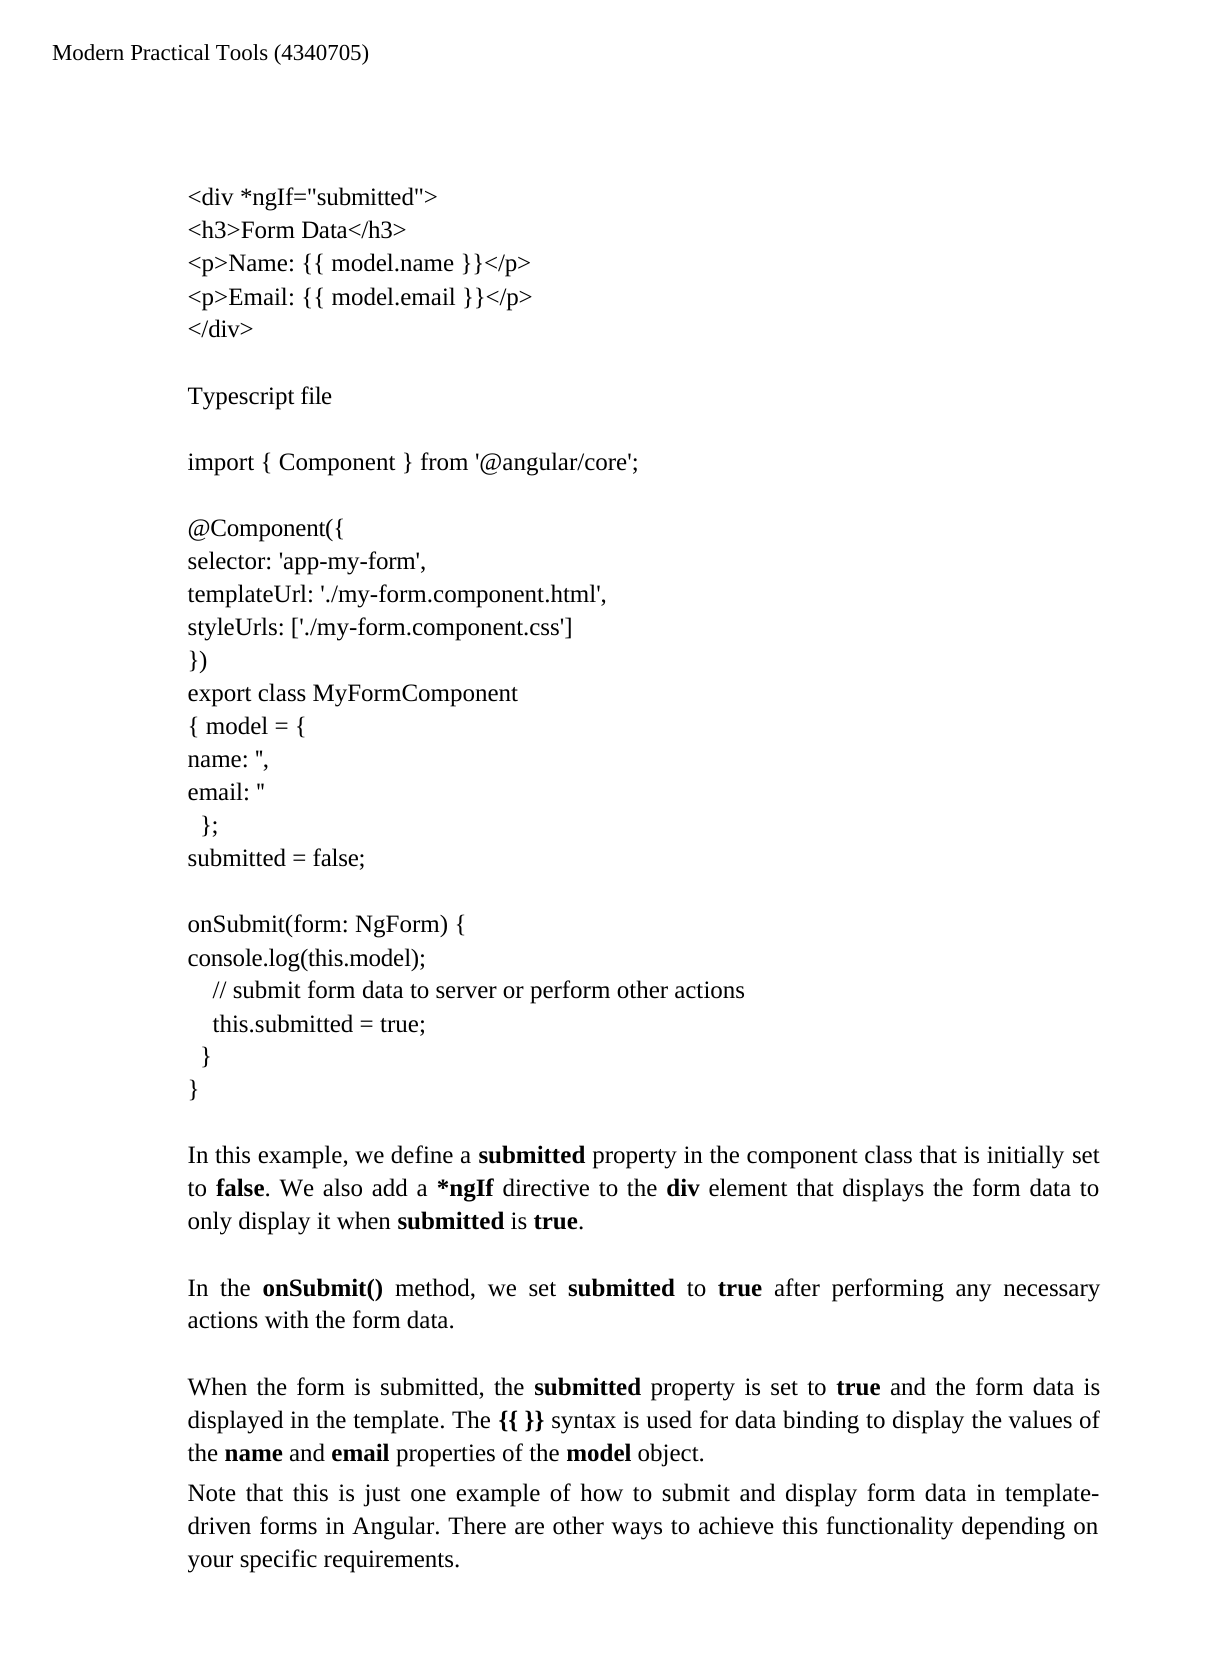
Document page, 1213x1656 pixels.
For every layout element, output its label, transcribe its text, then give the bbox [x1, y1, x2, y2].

text <p>Name: {{ model.name }}</p> [187, 248, 1109, 277]
text In this example, we define a submitted property in the component class that is initially set to false. We also add a *ngIf directive to the div element that displays the form data to only display it when submitted is true. [187, 1140, 1100, 1235]
text <div *ngIf="submitted"> [187, 182, 1109, 211]
text }; [200, 811, 1109, 839]
text Note that this is just one example of how to submit and display form data in template- driven forms in Angular. There are other ways to achieve this functionality depending on your specific requirements. [187, 1478, 1100, 1573]
text name: '', [187, 744, 1109, 773]
text email: '' [187, 777, 1109, 806]
text onSubmit(form: NgForm) { console.log(this.model); [187, 909, 581, 971]
text selector: 'app-my-form', [187, 550, 1109, 575]
text import { Component } from '@angular/core'; @Component({ [187, 417, 657, 550]
text export class MyFormComponent { model = { [187, 678, 581, 740]
text When the form is submitted, the submitted property is set to true and the form data is displayed in the template. The {{ }} syntax is used for data binding to display the values of the name and email properties of the model object. [187, 1372, 1101, 1467]
text } [200, 1042, 1109, 1070]
text In the onSubmit() method, we set submitted to true after performing any necessary actions with the form data. [187, 1273, 1101, 1334]
text Typescript file [187, 381, 1109, 409]
text submitted = false; [187, 843, 1109, 872]
text } [187, 1074, 1109, 1103]
text }) [187, 645, 1109, 674]
text templateUrl: './my-form.component.html', styleUrls: ['./my-form.component.css'] [187, 579, 657, 641]
text <h3>Form Data</h3> [187, 215, 1109, 244]
text // submit form data to server or perform other actions this.submitted = true; [212, 976, 823, 1037]
text <p>Email: {{ model.email }}</p> [187, 282, 1109, 310]
text </div> [187, 314, 1109, 343]
